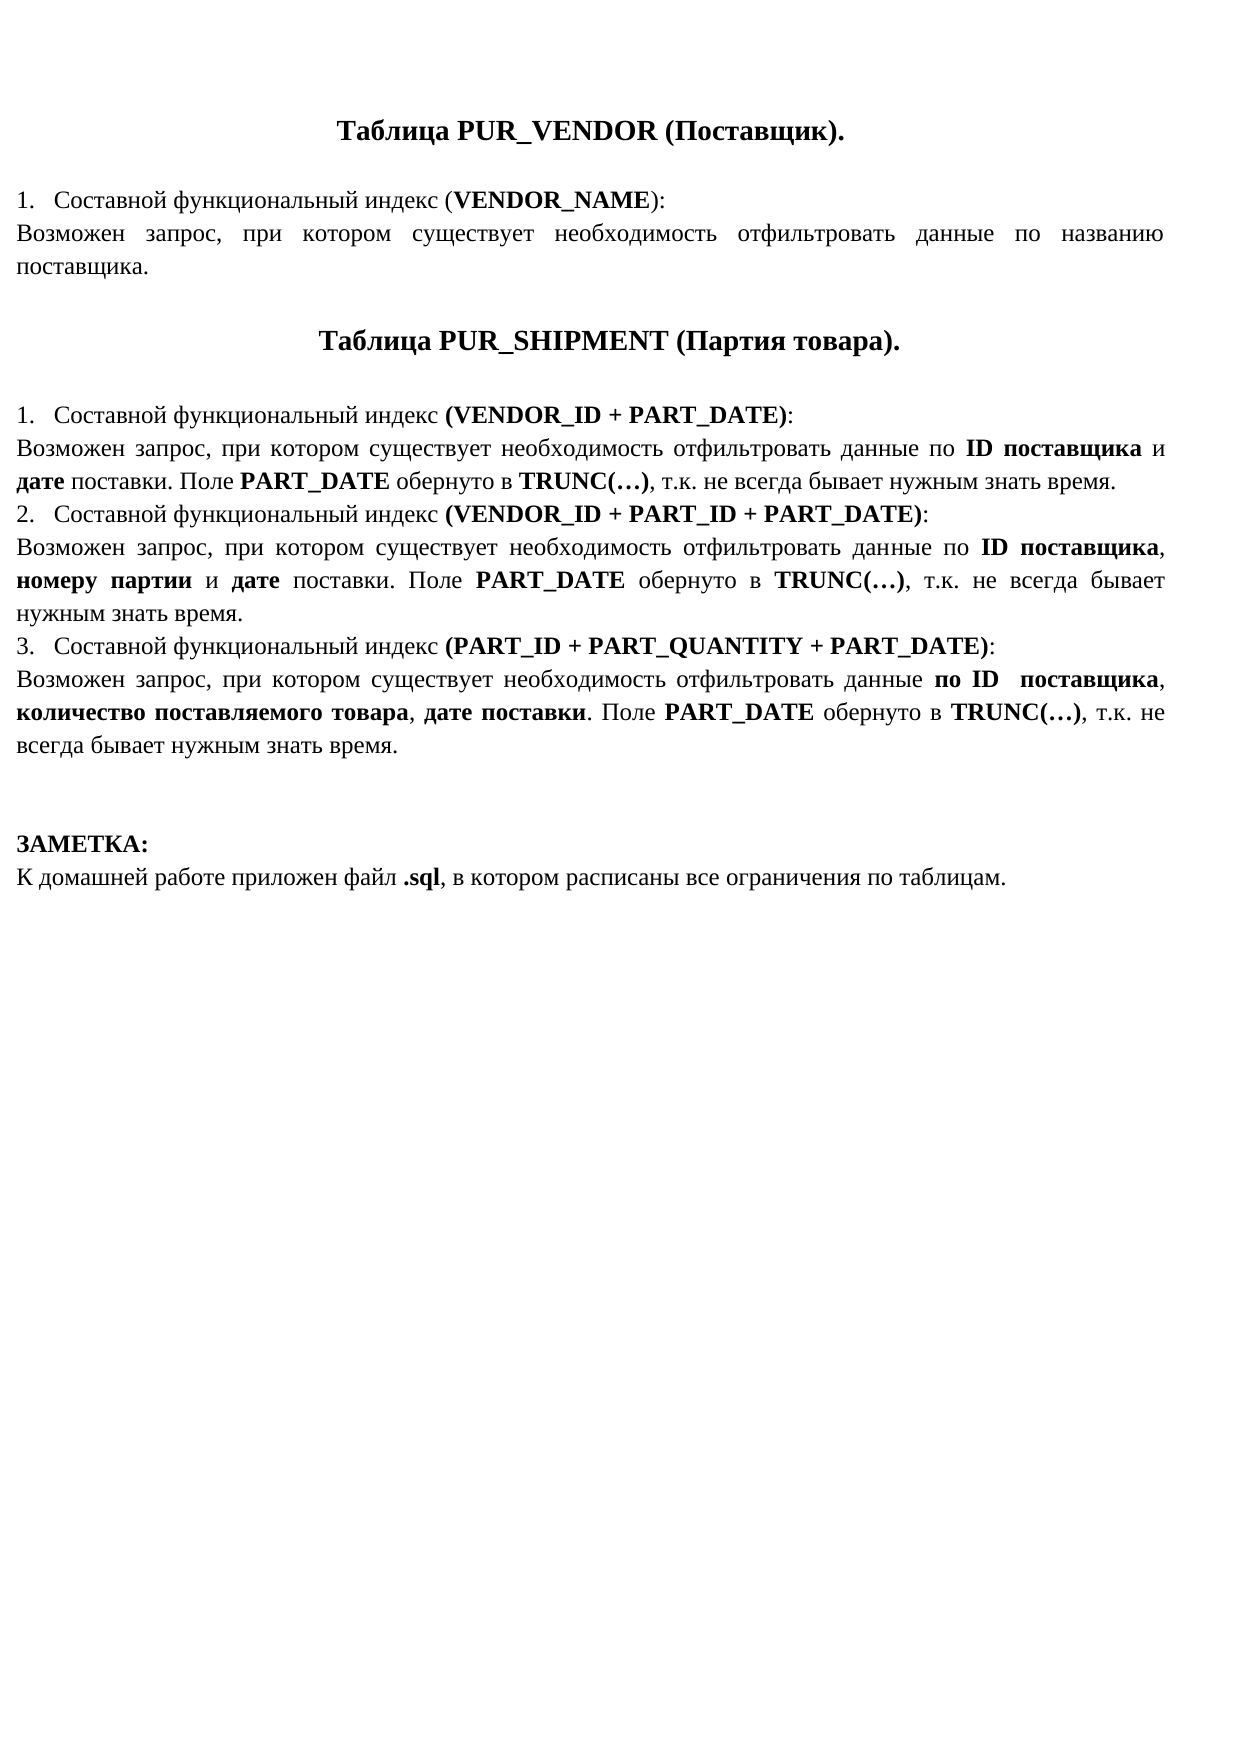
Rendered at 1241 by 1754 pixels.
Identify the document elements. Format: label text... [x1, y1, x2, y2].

text К домашней работе приложен файл .sql, в котором расписаны все ограничения по таблицам. [16, 862, 1165, 891]
list Составной функциональный индекс (PART_ID + PART_QUANTITY + PART_DATE): [16, 631, 1165, 660]
text Возможен запрос, при котором существует необходимость отфильтровать данные по ID поставщика и дате поставки. Поле PART_DATE обернуто в TRUNC(…), т.к. не всегда бывает нужным знать время. [16, 433, 1165, 494]
list Составной функциональный индекс (VENDOR_NAME): [16, 185, 1165, 214]
list Составной функциональный индекс (VENDOR_ID + PART_ID + PART_DATE): [16, 499, 1165, 528]
text Возможен запрос, при котором существует необходимость отфильтровать данные по названию поставщика. [16, 218, 1165, 280]
text Возможен запрос, при котором существует необходимость отфильтровать данные по ID поставщика, количество поставляемого товара, дате поставки. Поле PART_DATE обернуто в TRUNC(…), т.к. не всегда бывает нужным знать время. [16, 664, 1165, 759]
list Таблица PUR_SHIPMENT (Партия товара). [53, 323, 1165, 356]
text Возможен запрос, при котором существует необходимость отфильтровать данные по ID поставщика, номеру партии и дате поставки. Поле PART_DATE обернуто в TRUNC(…), т.к. не всегда бывает нужным знать время. [16, 532, 1165, 627]
list Составной функциональный индекс (VENDOR_ID + PART_DATE): [16, 400, 1165, 428]
text Таблица PUR_VENDOR (Поставщик). [16, 113, 1165, 147]
text ЗАМЕТКА: [16, 829, 1165, 858]
